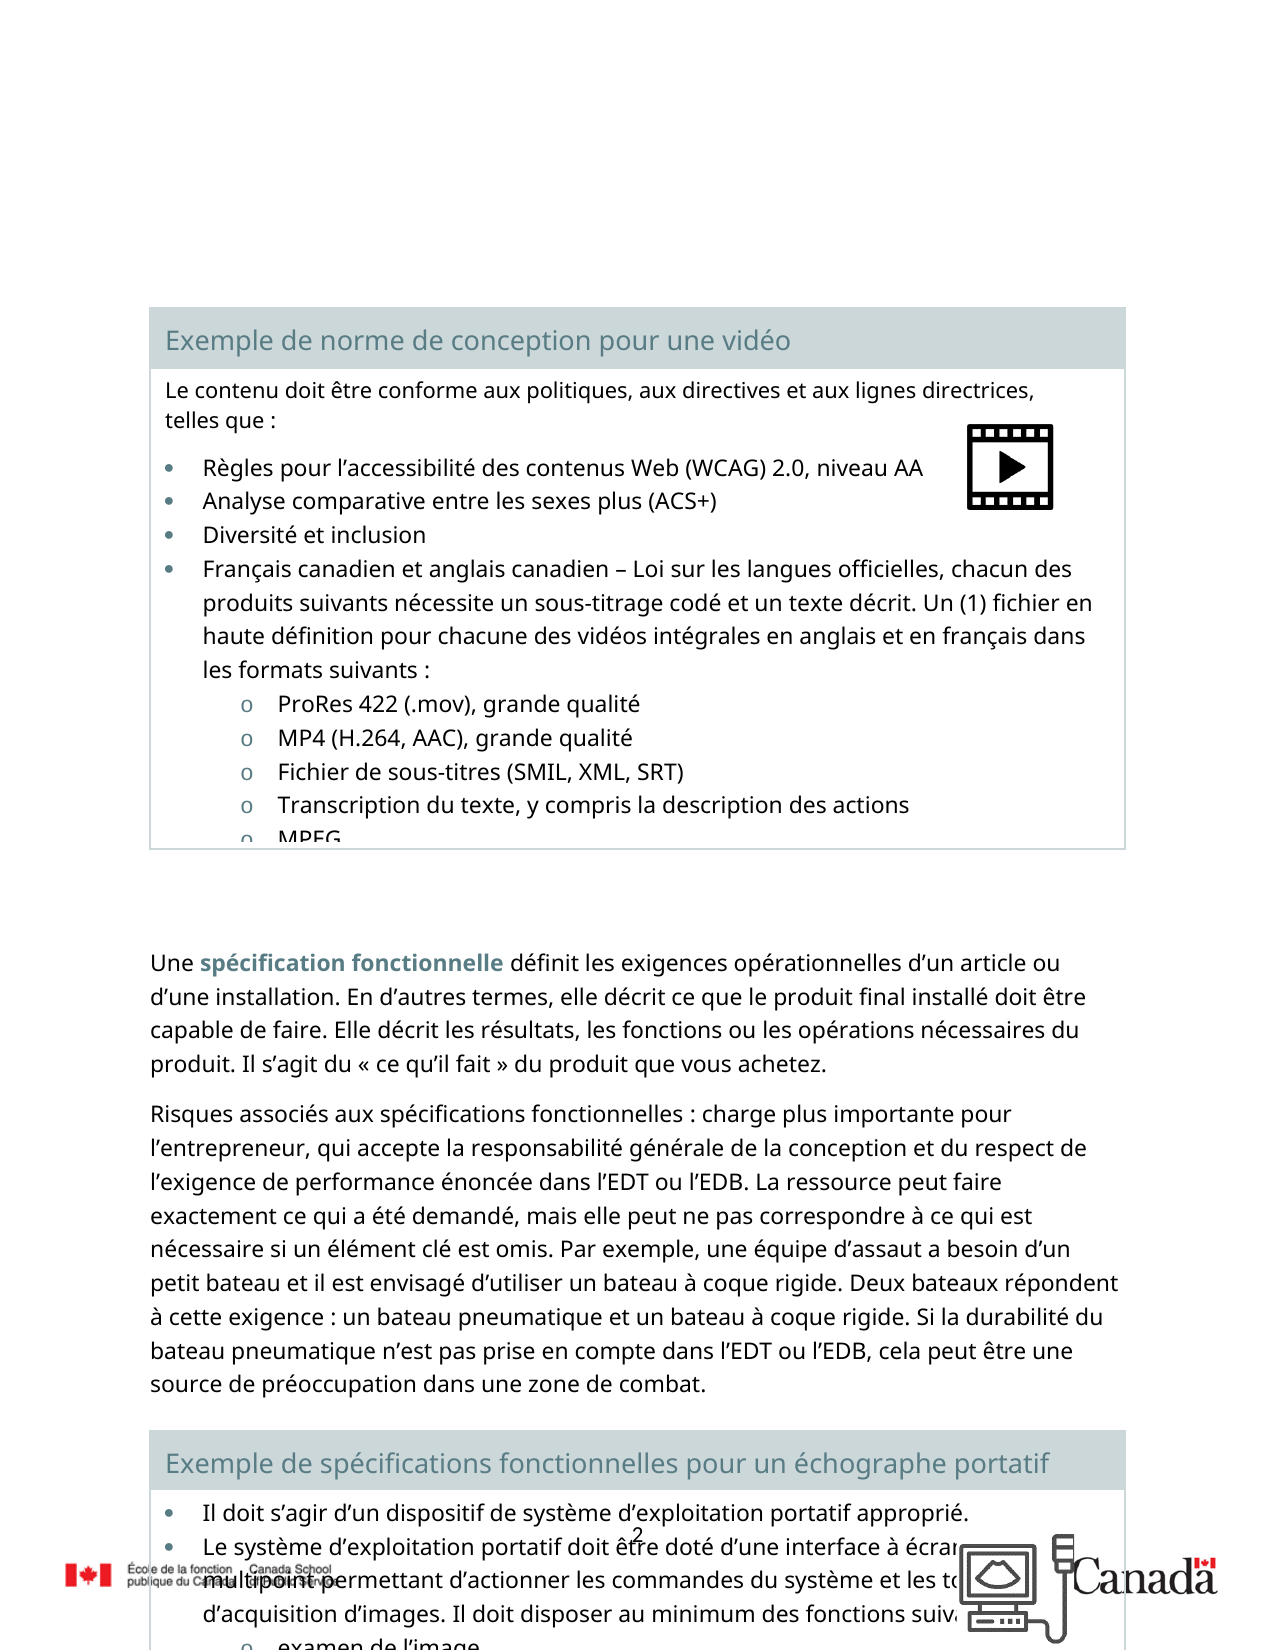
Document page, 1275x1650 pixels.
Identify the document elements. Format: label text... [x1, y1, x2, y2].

picture [955, 1534, 1124, 1647]
picture [963, 421, 1055, 512]
text Risques associés aux spécifications fonctionnelles : charge plus importante pour l’entrepreneur, qui accepte la responsabilité générale de la conception et du respect de l’exigence de performance énoncée dans l’EDT ou l’EDB. La ressource peut faire exactement ce qui a été demandé, mais elle peut ne pas correspondre à ce qui est nécessaire si un élément clé est omis. Par exemple, une équipe d’assaut a besoin d’un petit bateau et il est envisagé d’utiliser un bateau à coque rigide. Deux bateaux répondent à cette exigence : un bateau pneumatique et un bateau à coque rigide. Si la durabilité du bateau pneumatique n’est pas prise en compte dans l’EDT ou l’EDB, cela peut être une source de préoccupation dans une zone de combat. [150, 1098, 1125, 1400]
picture [262, 1577, 269, 1587]
picture [62, 1558, 149, 1593]
picture [324, 1577, 331, 1587]
picture [1126, 1553, 1219, 1597]
text Une spécification fonctionnelle définit les exigences opérationnelles d’un article ou d’une installation. En d’autres termes, elle décrit ce que le produit final installé doit être capable de faire. Elle décrit les résultats, les fonctions ou les opérations nécessaires du produit. Il s’agit du « ce qu’il fait » du produit que vous achetez. [150, 947, 1125, 1079]
picture [151, 1558, 345, 1593]
